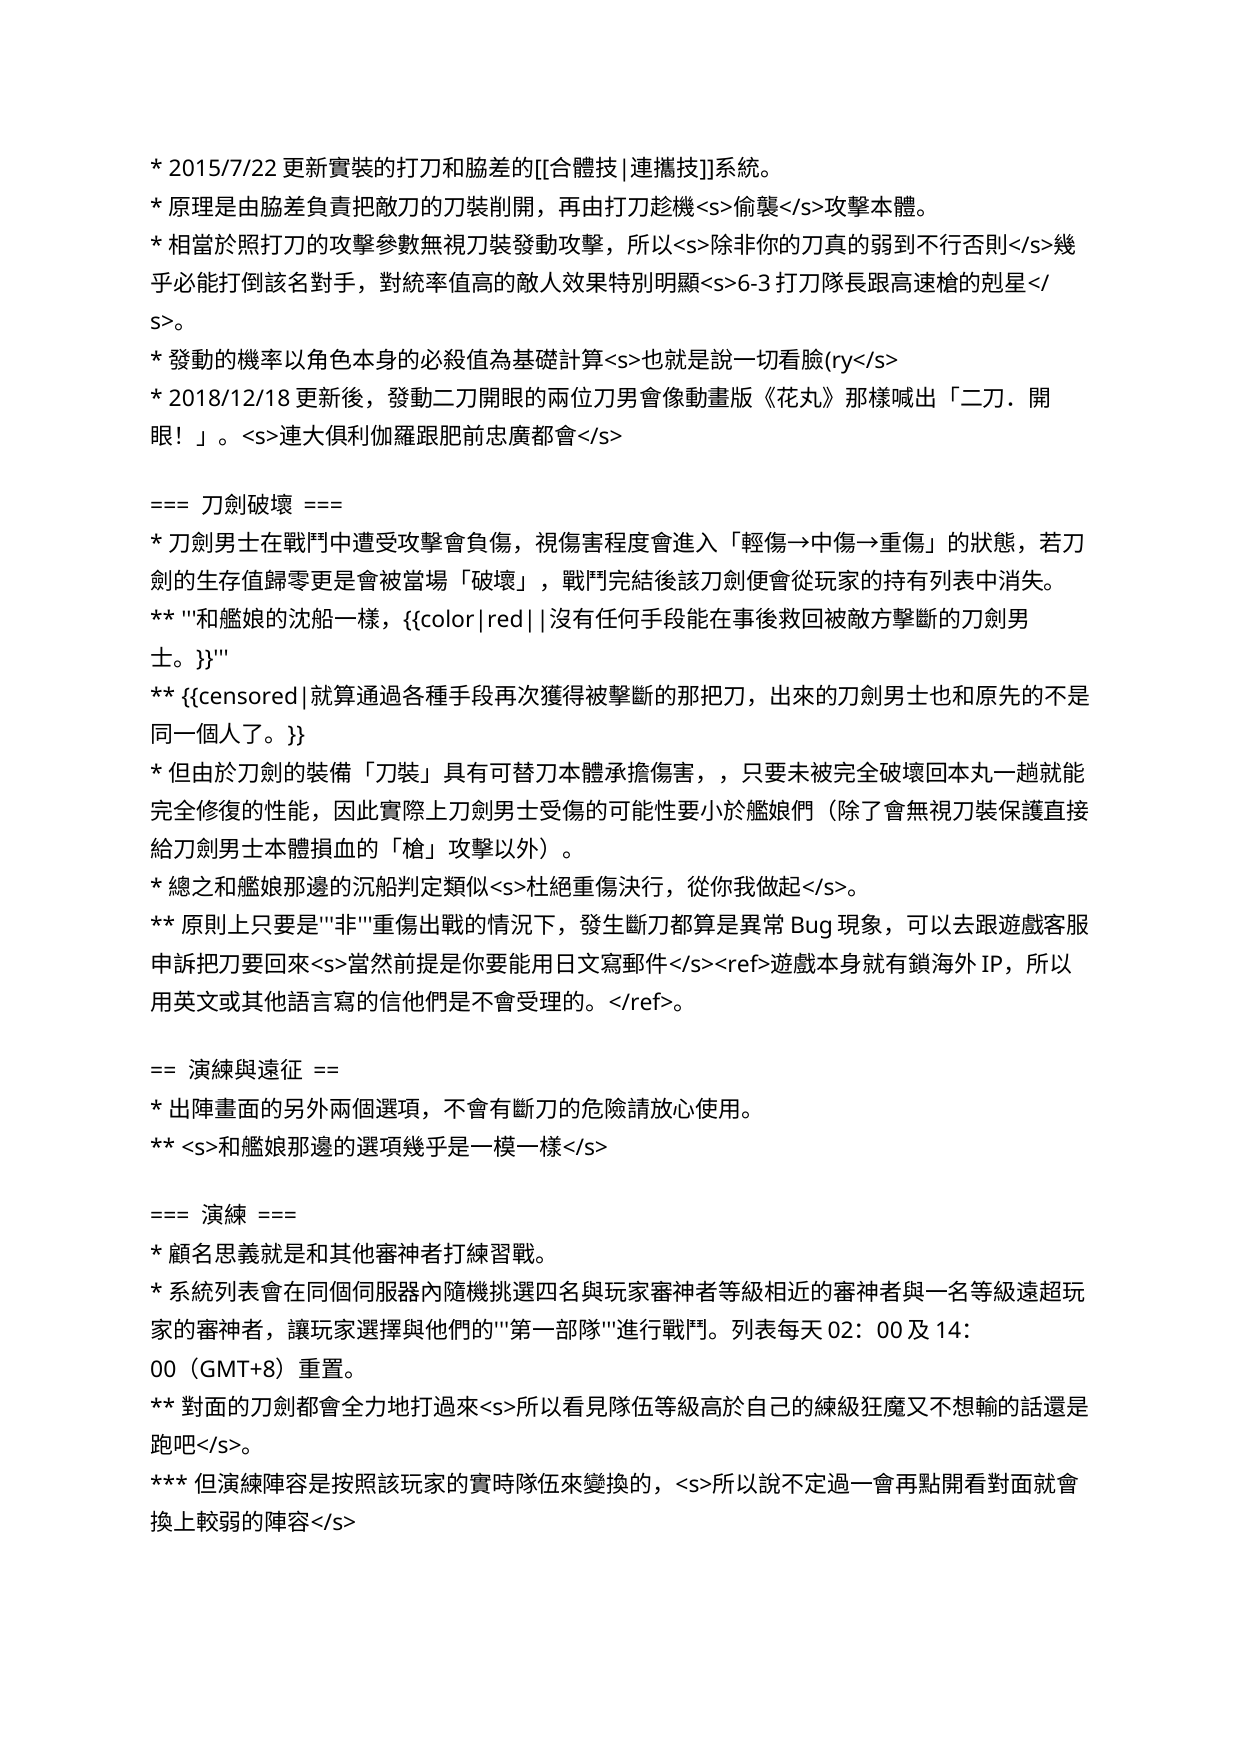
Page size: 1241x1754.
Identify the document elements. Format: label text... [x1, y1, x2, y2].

text ** 原則上只要是'''非'''重傷出戰的情況下，發生斷刀都算是異常Bug現象，可以去跟遊戲客服申訴把刀要回來<s>當然前提是你要能用日文寫郵件</s><ref>遊戲本身就有鎖海外IP，所以用英文或其他語言寫的信他們是不會受理的。</ref>。 [150, 907, 1090, 1017]
text *** 但演練陣容是按照該玩家的實時隊伍來變換的，<s>所以說不定過一會再點開看對面就會換上較弱的陣容</s> [150, 1465, 1090, 1537]
text * 相當於照打刀的攻擊參數無視刀裝發動攻擊，所以<s>除非你的刀真的弱到不行否則</s>幾乎必能打倒該名對手，對統率值高的敵人效果特別明顯<s>6-3打刀隊長跟高速槍的剋星</s>。 [150, 227, 1090, 336]
text * 2018/12/18更新後，發動二刀開眼的兩位刀男會像動畫版《花丸》那樣喊出「二刀．開眼！」。<s>連大俱利伽羅跟肥前忠廣都會</s> [150, 380, 1090, 451]
text * 刀劍男士在戰鬥中遭受攻擊會負傷，視傷害程度會進入「輕傷→中傷→重傷」的狀態，若刀劍的生存值歸零更是會被當場「破壞」，戰鬥完結後該刀劍便會從玩家的持有列表中消失。 [150, 525, 1090, 596]
text * 2015/7/22更新實裝的打刀和脇差的[[合體技|連攜技]]系統。 [150, 150, 1090, 183]
text * 但由於刀劍的裝備「刀裝」具有可替刀本體承擔傷害，，只要未被完全破壞回本丸一趟就能完全修復的性能，因此實際上刀劍男士受傷的可能性要小於艦娘們（除了會無視刀裝保護直接給刀劍男士本體損血的「槍」攻擊以外）。 [150, 754, 1090, 864]
text * 總之和艦娘那邊的沉船判定類似<s>杜絕重傷決行，從你我做起</s>。 [150, 869, 1090, 902]
text * 系統列表會在同個伺服器內隨機挑選四名與玩家審神者等級相近的審神者與一名等級遠超玩家的審神者，讓玩家選擇與他們的'''第一部隊'''進行戰鬥。列表每天02：00及14：00（GMT+8）重置。 [150, 1274, 1090, 1384]
text * 出陣畫面的另外兩個選項，不會有斷刀的危險請放心使用。 [150, 1091, 1090, 1124]
text * 發動的機率以角色本身的必殺值為基礎計算<s>也就是說一切看臉(ry</s> [150, 341, 1090, 375]
text ** <s>和艦娘那邊的選項幾乎是一模一樣</s> [150, 1129, 1090, 1162]
text ** '''和艦娘的沈船一樣，{{color|red||沒有任何手段能在事後救回被敵方擊斷的刀劍男士。}}''' [150, 601, 1090, 673]
text == 演練與遠征 == [150, 1052, 1090, 1086]
text === 演練 === [150, 1197, 1090, 1231]
text === 刀劍破壞 === [150, 487, 1090, 520]
text * 顧名思義就是和其他審神者打練習戰。 [150, 1236, 1090, 1269]
text ** 對面的刀劍都會全力地打過來<s>所以看見隊伍等級高於自己的練級狂魔又不想輸的話還是跑吧</s>。 [150, 1389, 1090, 1460]
text ** {{censored|就算通過各種手段再次獲得被擊斷的那把刀，出來的刀劍男士也和原先的不是同一個人了。}} [150, 678, 1090, 749]
text * 原理是由脇差負責把敵刀的刀裝削開，再由打刀趁機<s>偷襲</s>攻擊本體。 [150, 188, 1090, 222]
